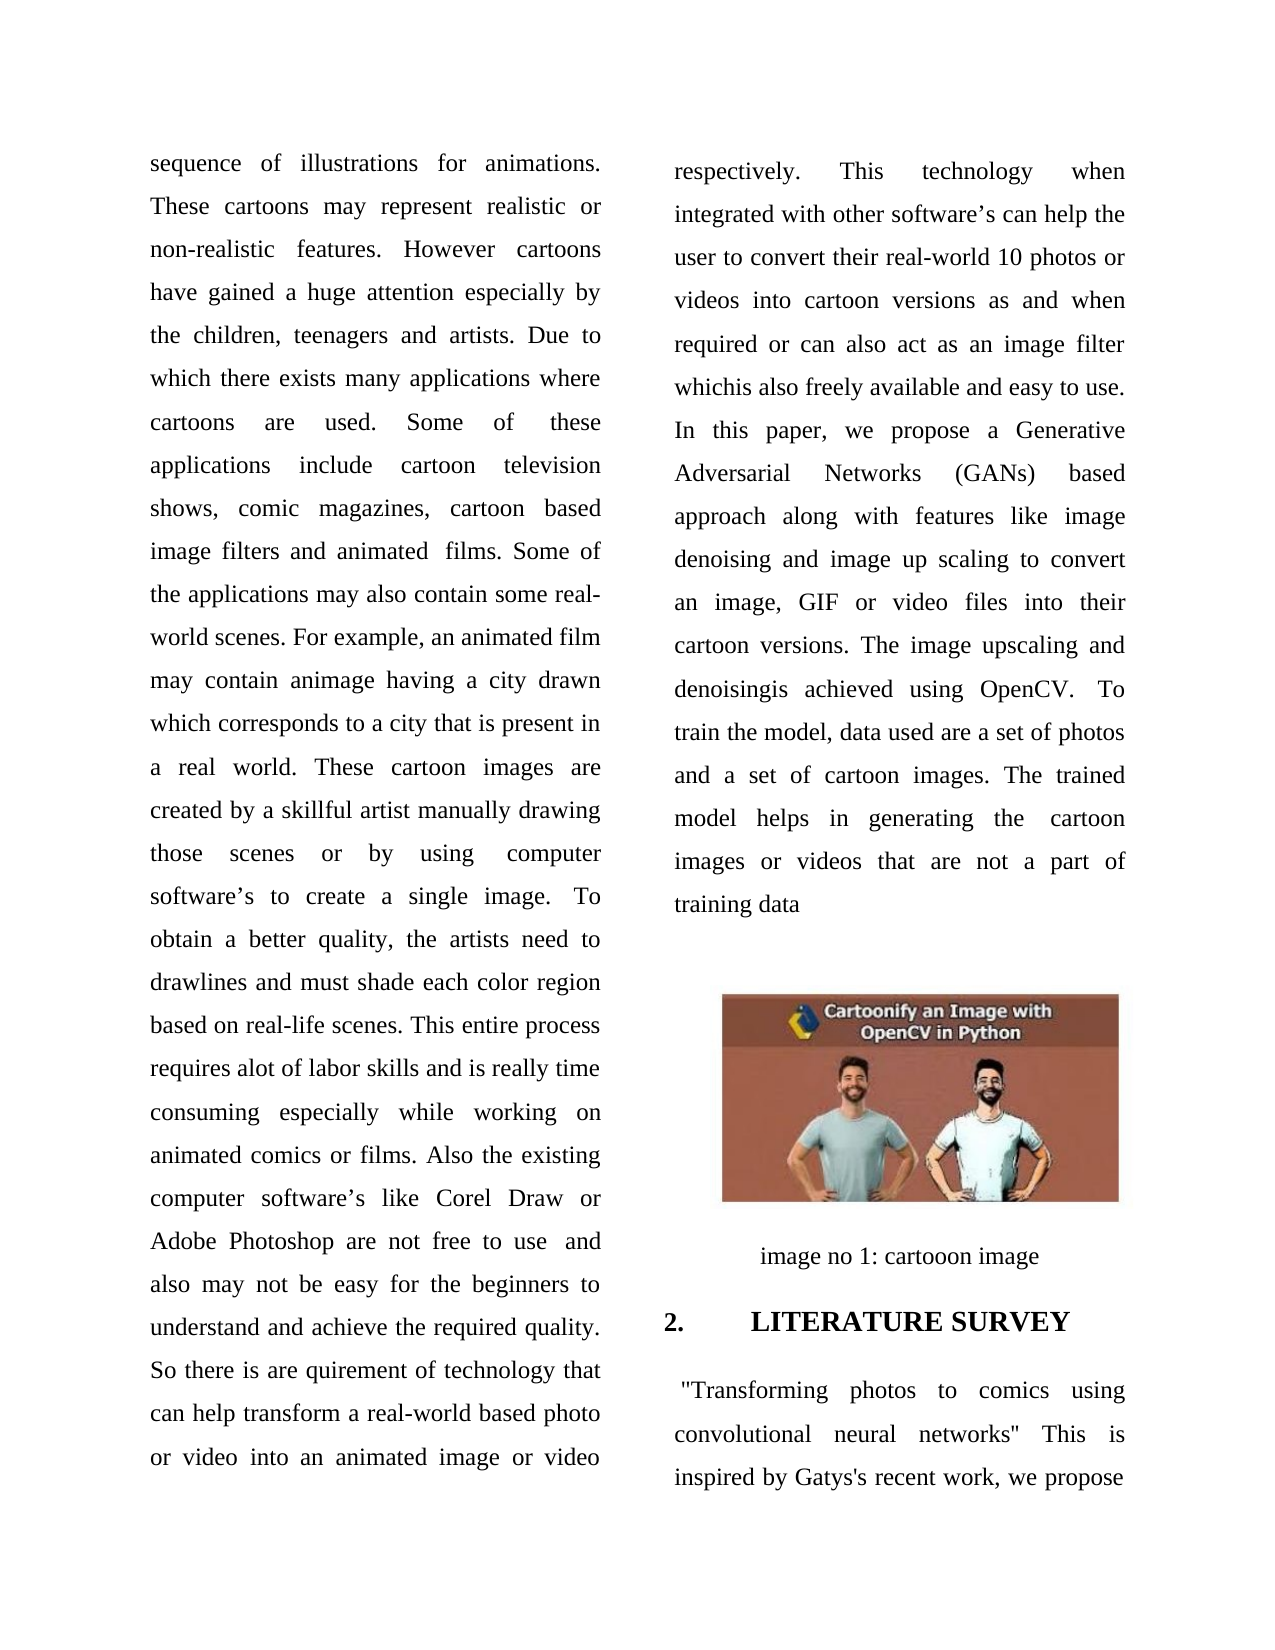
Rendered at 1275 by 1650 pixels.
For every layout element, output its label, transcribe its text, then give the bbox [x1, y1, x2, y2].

picture [710, 985, 1134, 1209]
text "Transforming photos to comics using convolutional neural networks'' This is inspired by Gatys's recent work, we propose [674, 1376, 1125, 1491]
text image no 1: cartooon image [742, 1241, 1057, 1269]
text respectively. This technology when integrated with other software’s can help the user to convert their real-world 10 photos or videos into cartoon versions as and when required or can also act as an image filter whichis also freely available and easy to use. In this paper, we propose a Generative Adversarial Networks (GANs) based approach along with features like image denoising and image up scaling to convert an image, GIF or video files into their cartoon versions. The image upscaling and denoisingis achieved using OpenCV. To train the model, data used are a set of photos and a set of cartoon images. The trained model helps in generating the cartoon images or videos that are not a part of training data [674, 156, 1125, 918]
text sequence of illustrations for animations. These cartoons may represent realistic or non-realistic features. However cartoons have gained a huge attention especially by the children, teenagers and artists. Due to which there exists many applications where cartoons are used. Some of these applications include cartoon television shows, comic magazines, cartoon based image filters and animated films. Some of the applications may also contain some real- world scenes. For example, an animated film may contain animage having a city drawn which corresponds to a city that is present in a real world. These cartoon images are created by a skillful artist manually drawing those scenes or by using computer software’s to create a single image. To obtain a better quality, the artists need to drawlines and must shade each color region based on real-life scenes. This entire process requires alot of labor skills and is really time consuming especially while working on animated comics or films. Also the existing computer software’s like Corel Draw or Adobe Photoshop are not free to use and also may not be easy for the beginners to understand and achieve the required quality. So there is are quirement of technology that can help transform a real-world based photo or video into an animated image or video [150, 148, 601, 1470]
subtitle LITERATURE SURVEY [664, 1304, 1136, 1338]
